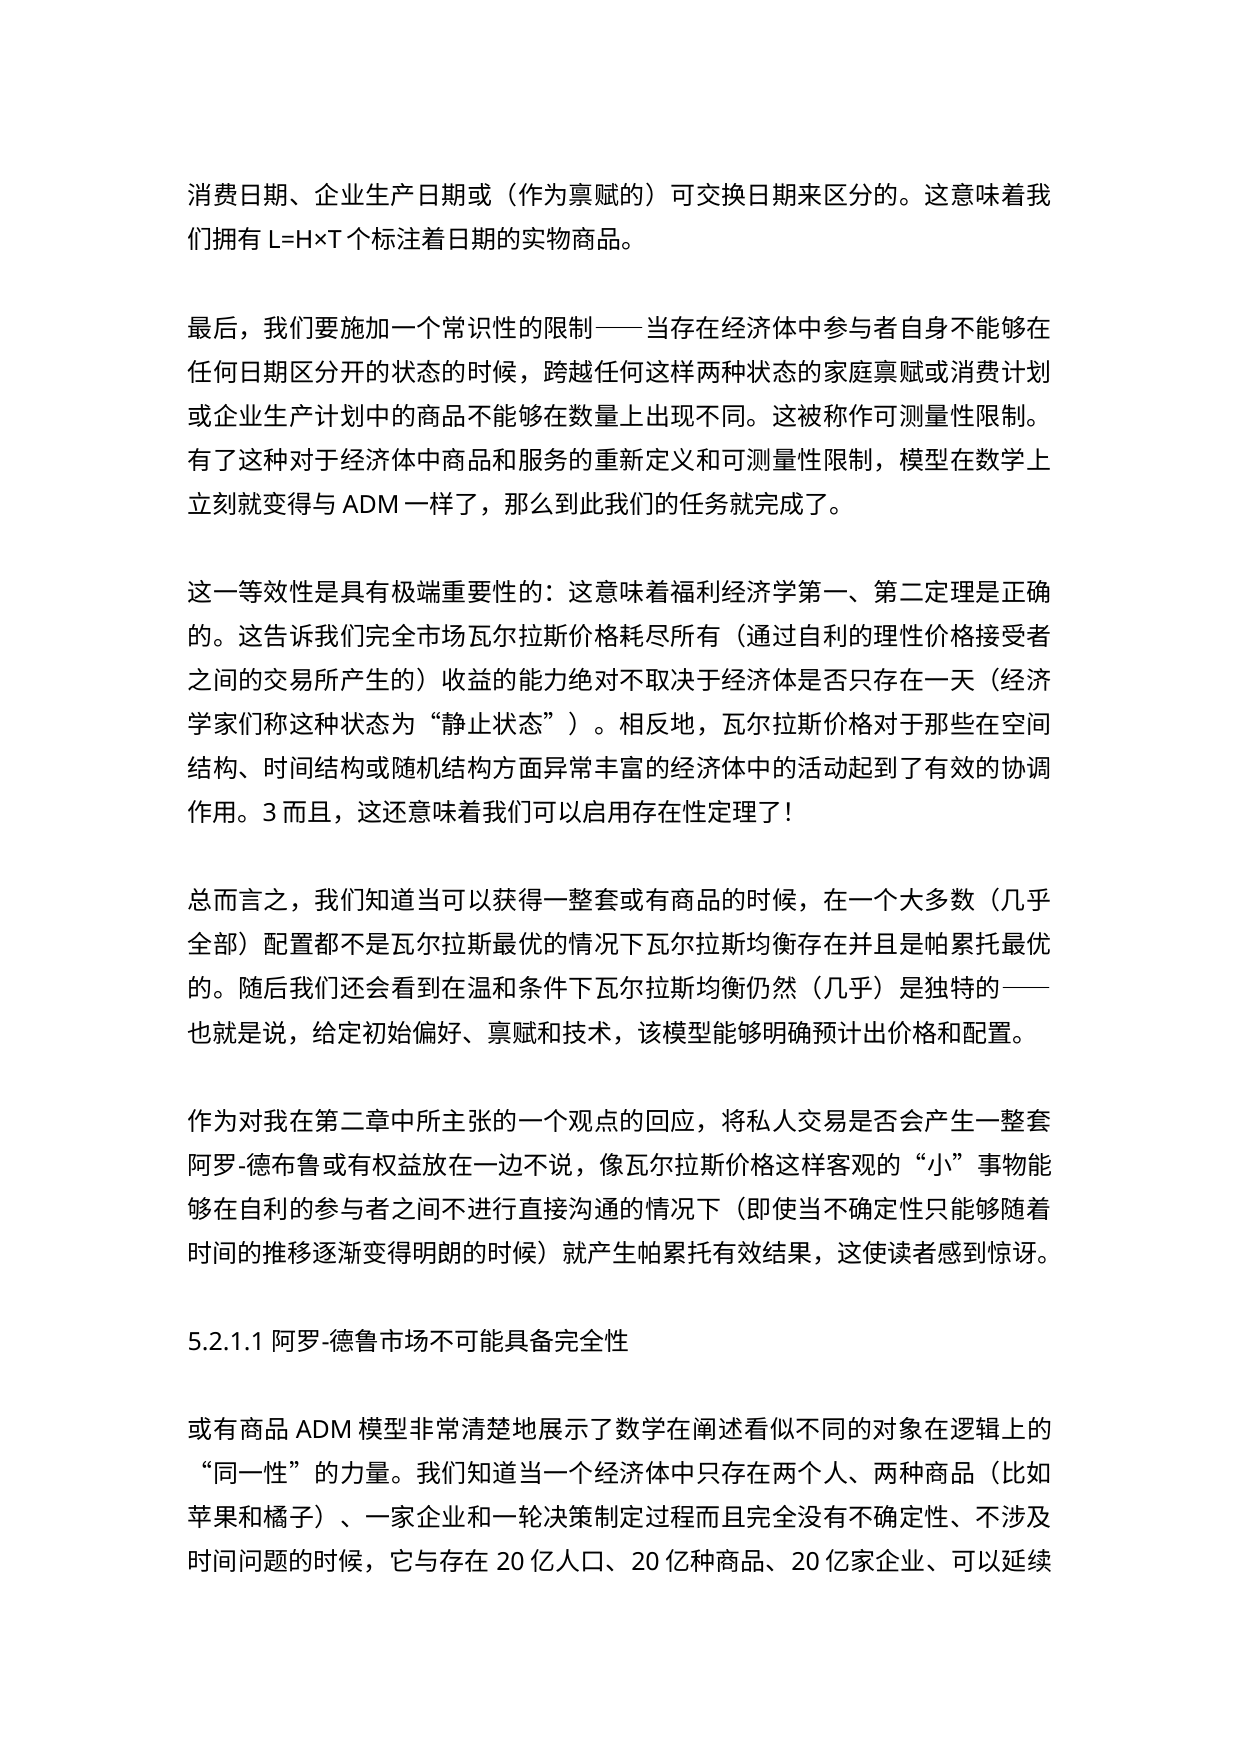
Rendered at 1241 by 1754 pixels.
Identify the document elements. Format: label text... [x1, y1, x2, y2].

text 作为对我在第二章中所主张的一个观点的回应，将私人交易是否会产生一整套阿罗-德布鲁或有权益放在一边不说，像瓦尔拉斯价格这样客观的“小”事物能够在自利的参与者之间不进行直接沟通的情况下（即使当不确定性只能够随着时间的推移逐渐变得明朗的时候）就产生帕累托有效结果，这使读者感到惊讶。 [187, 1097, 1053, 1273]
text 这一等效性是具有极端重要性的：这意味着福利经济学第一、第二定理是正确的。这告诉我们完全市场瓦尔拉斯价格耗尽所有（通过自利的理性价格接受者之间的交易所产生的）收益的能力绝对不取决于经济体是否只存在一天（经济学家们称这种状态为“静止状态”）。相反地，瓦尔拉斯价格对于那些在空间结构、时间结构或随机结构方面异常丰富的经济体中的活动起到了有效的协调作用。3而且，这还意味着我们可以启用存在性定理了！ [187, 568, 1053, 833]
text 鉴于这样一个经济体与ADM模型具有相同的基本结构，下面我们只需要按照日期重新定义商品集合。在这个例子中，每一个基本的实物商品都是按照家庭消费日期、企业生产日期或（作为禀赋的）可交换日期来区分的。这意味着我们拥有L=H×T个标注着日期的实物商品。 [187, 172, 1053, 260]
text 总而言之，我们知道当可以获得一整套或有商品的时候，在一个大多数（几乎全部）配置都不是瓦尔拉斯最优的情况下瓦尔拉斯均衡存在并且是帕累托最优的。随后我们还会看到在温和条件下瓦尔拉斯均衡仍然（几乎）是独特的——也就是说，给定初始偏好、禀赋和技术，该模型能够明确预计出价格和配置。 [187, 877, 1053, 1053]
text 5.2.1.1 阿罗-德鲁市场不可能具备完全性 [187, 1318, 1053, 1362]
